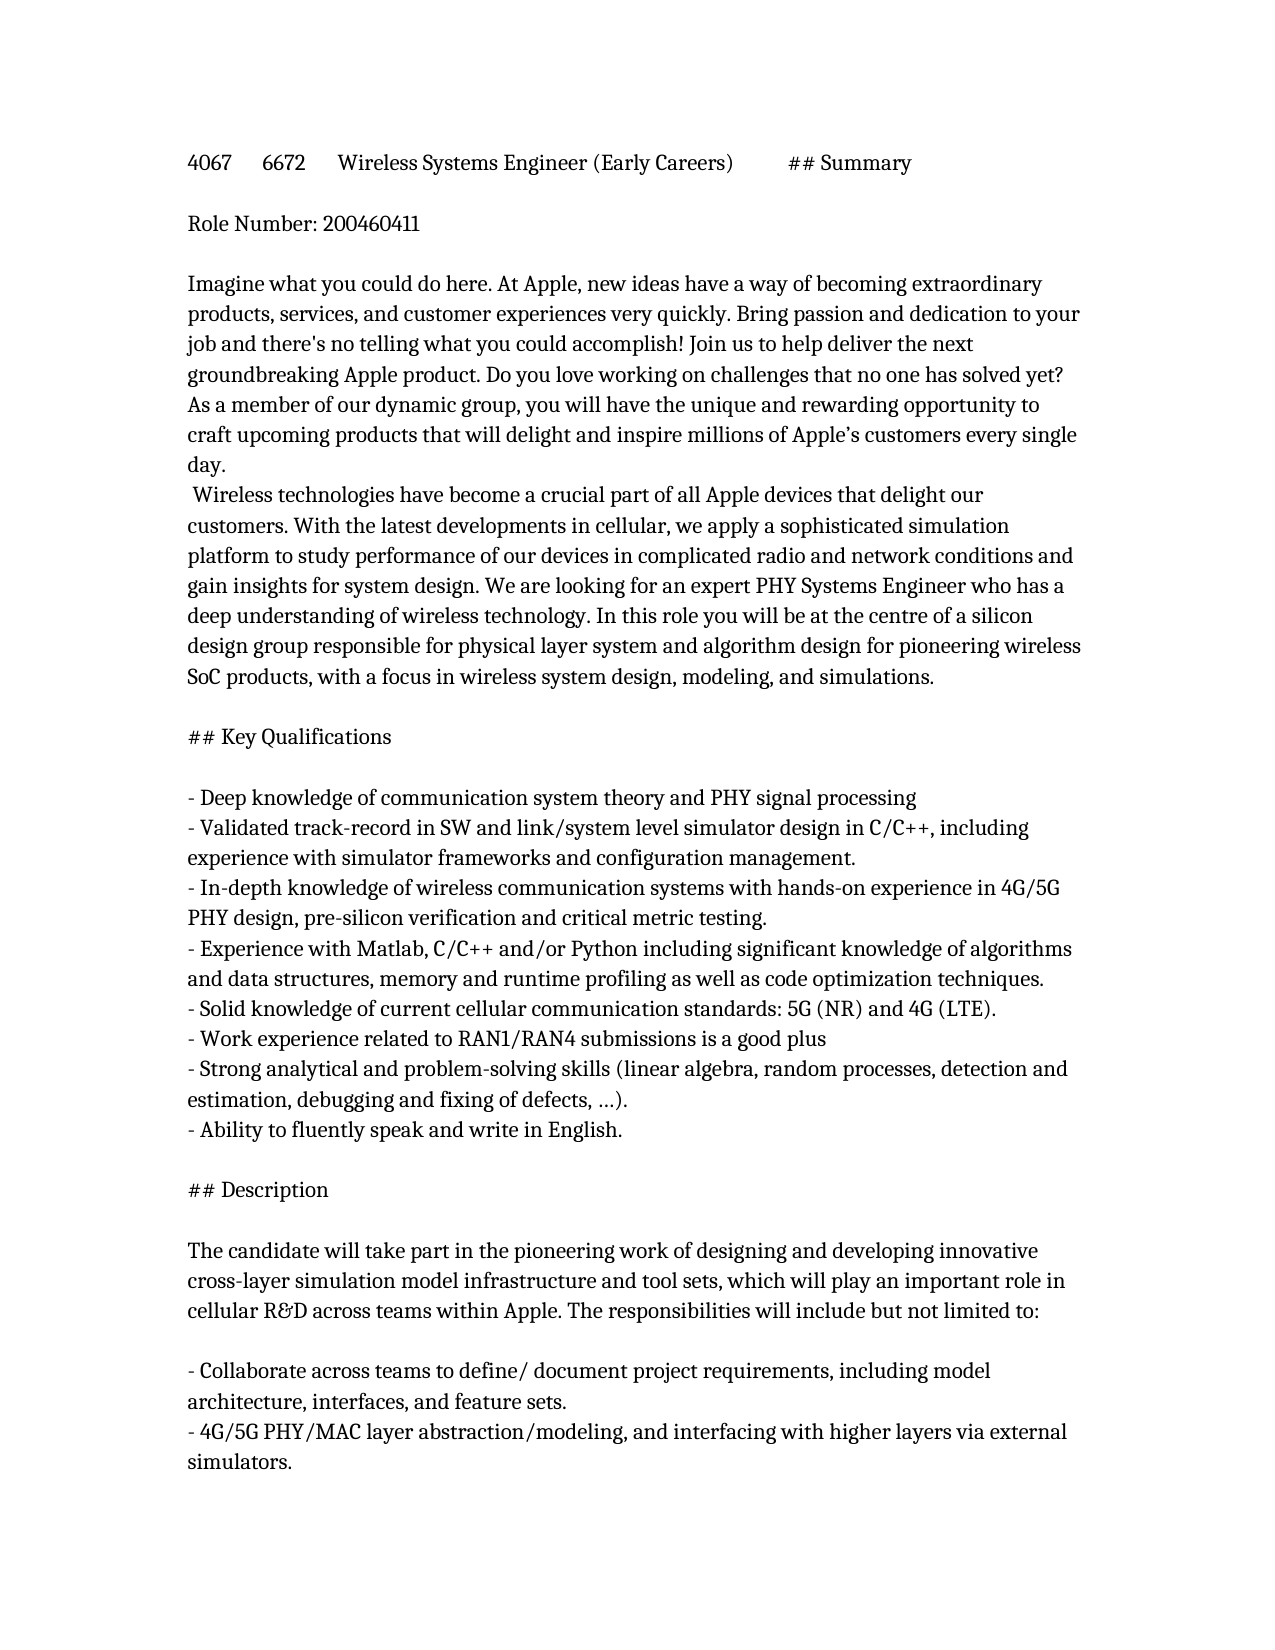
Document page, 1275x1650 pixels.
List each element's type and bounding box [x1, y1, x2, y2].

text [187, 150, 1087, 1475]
